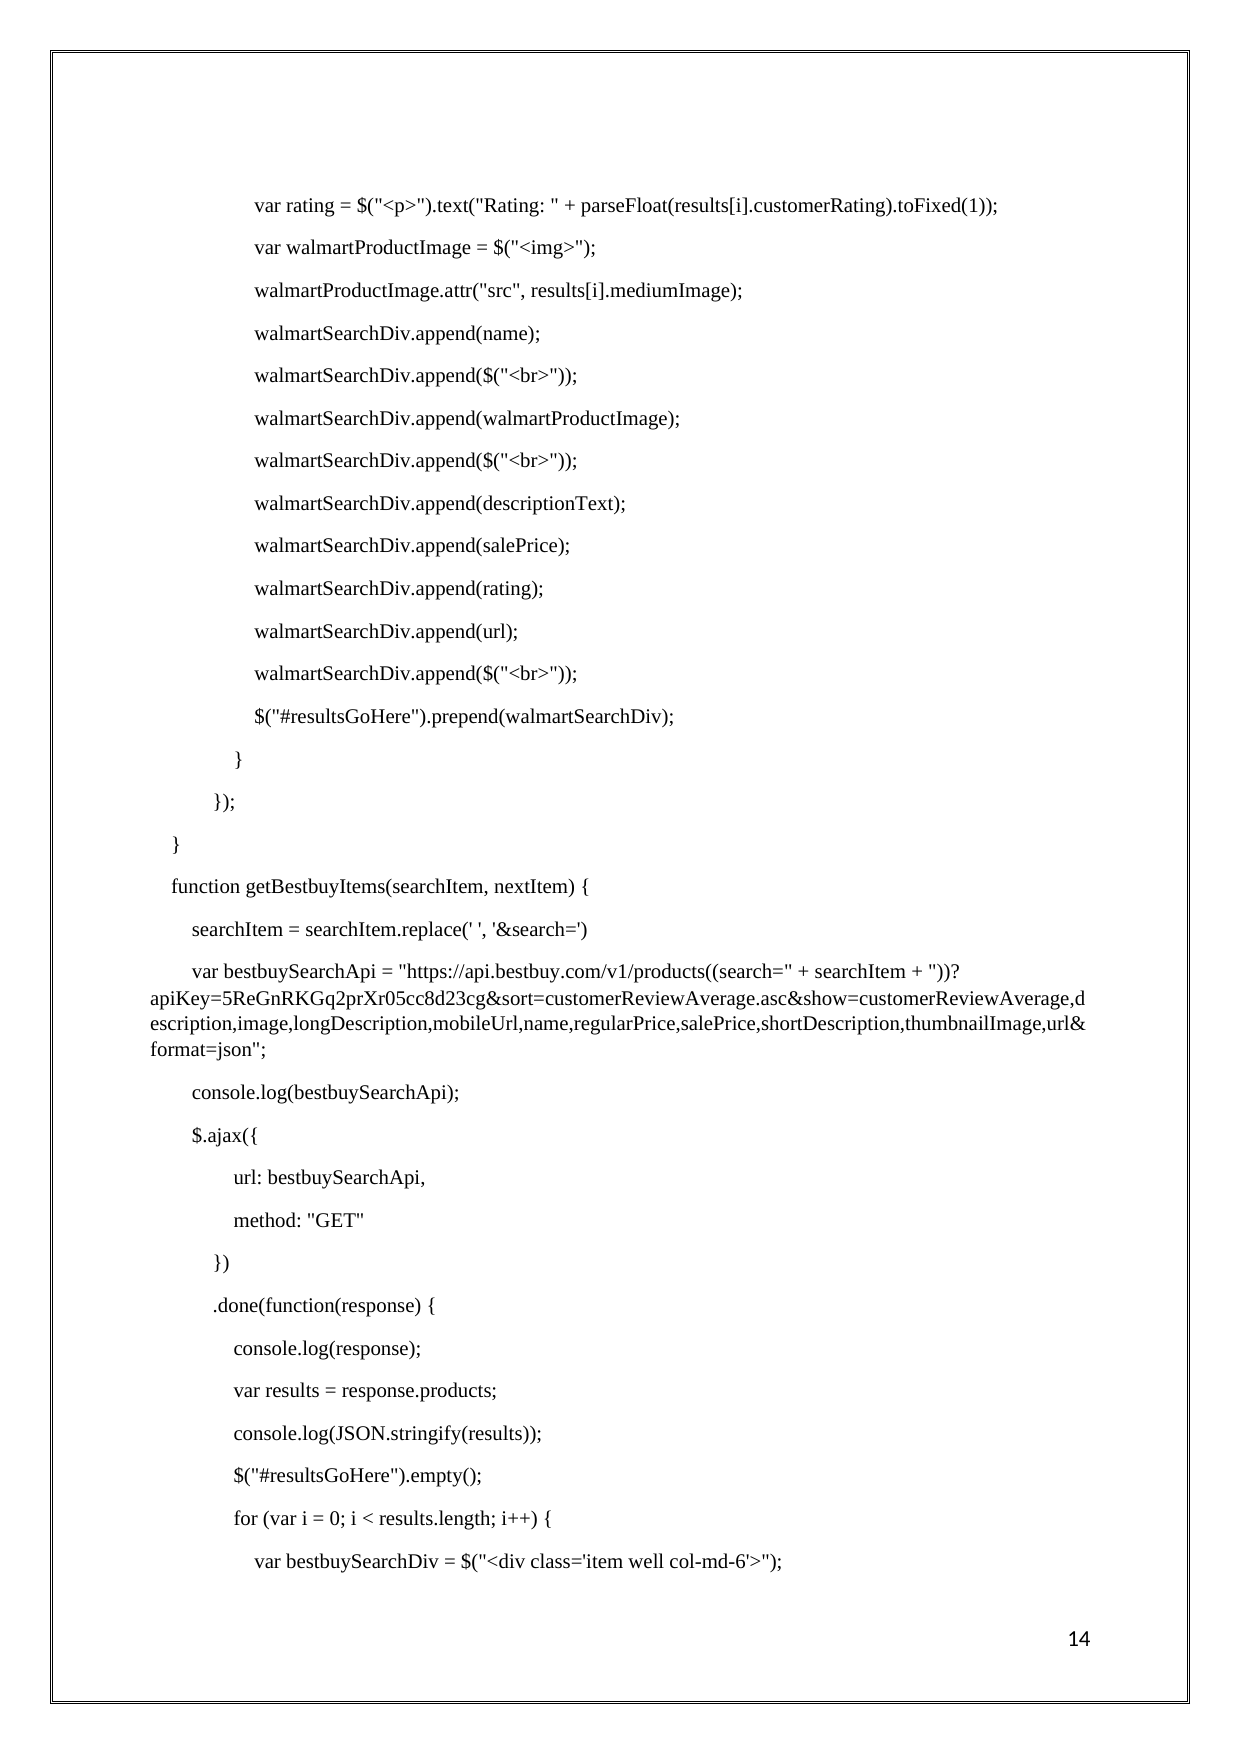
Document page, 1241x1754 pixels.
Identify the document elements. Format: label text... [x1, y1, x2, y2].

text walmartSearchDiv.append(url); [150, 619, 1090, 643]
text var rating = $("<p>").text("Rating: " + parseFloat(results[i].customerRating).toFixed(1)); [150, 193, 1090, 217]
text .done(function(response) { [150, 1293, 1090, 1317]
text $.ajax({ [150, 1122, 1090, 1147]
text var bestbuySearchApi = "https://api.bestbuy.com/v1/products((search=" + searchItem + "))?apiKey=5ReGnRKGq2prXr05cc8d23cg&sort=customerReviewAverage.asc&show=customerReviewAverage,description,image,longDescription,mobileUrl,name,regularPrice,salePrice,shortDescription,thumbnailImage,url&format=json"; [150, 959, 1090, 1061]
text walmartSearchDiv.append(rating); [150, 576, 1090, 600]
text walmartSearchDiv.append(name); [150, 320, 1090, 344]
text console.log(JSON.stringify(results)); [150, 1421, 1090, 1445]
text walmartSearchDiv.append(descriptionText); [150, 491, 1090, 515]
text for (var i = 0; i < results.length; i++) { [150, 1506, 1090, 1530]
text var walmartProductImage = $("<img>"); [150, 235, 1090, 259]
text } [150, 746, 1090, 771]
text $("#resultsGoHere").prepend(walmartSearchDiv); [150, 704, 1090, 728]
text console.log(bestbuySearchApi); [150, 1080, 1090, 1104]
text walmartSearchDiv.append($("<br>")); [150, 363, 1090, 387]
text walmartSearchDiv.append(walmartProductImage); [150, 406, 1090, 430]
text searchItem = searchItem.replace(' ', '&search=') [150, 917, 1090, 941]
text walmartSearchDiv.append($("<br>")); [150, 661, 1090, 685]
text }) [150, 1250, 1090, 1274]
text url: bestbuySearchApi, [150, 1165, 1090, 1189]
text $("#resultsGoHere").empty(); [150, 1463, 1090, 1487]
text console.log(response); [150, 1336, 1090, 1359]
text } [150, 832, 1090, 856]
text walmartSearchDiv.append($("<br>")); [150, 448, 1090, 472]
text walmartProductImage.attr("src", results[i].mediumImage); [150, 278, 1090, 302]
text function getBestbuyItems(searchItem, nextItem) { [150, 874, 1090, 898]
text }); [150, 789, 1090, 813]
text walmartSearchDiv.append(salePrice); [150, 533, 1090, 557]
text var bestbuySearchDiv = $("<div class='item well col-md-6'>"); [150, 1548, 1090, 1573]
text var results = response.products; [150, 1378, 1090, 1402]
text method: "GET" [150, 1208, 1090, 1232]
